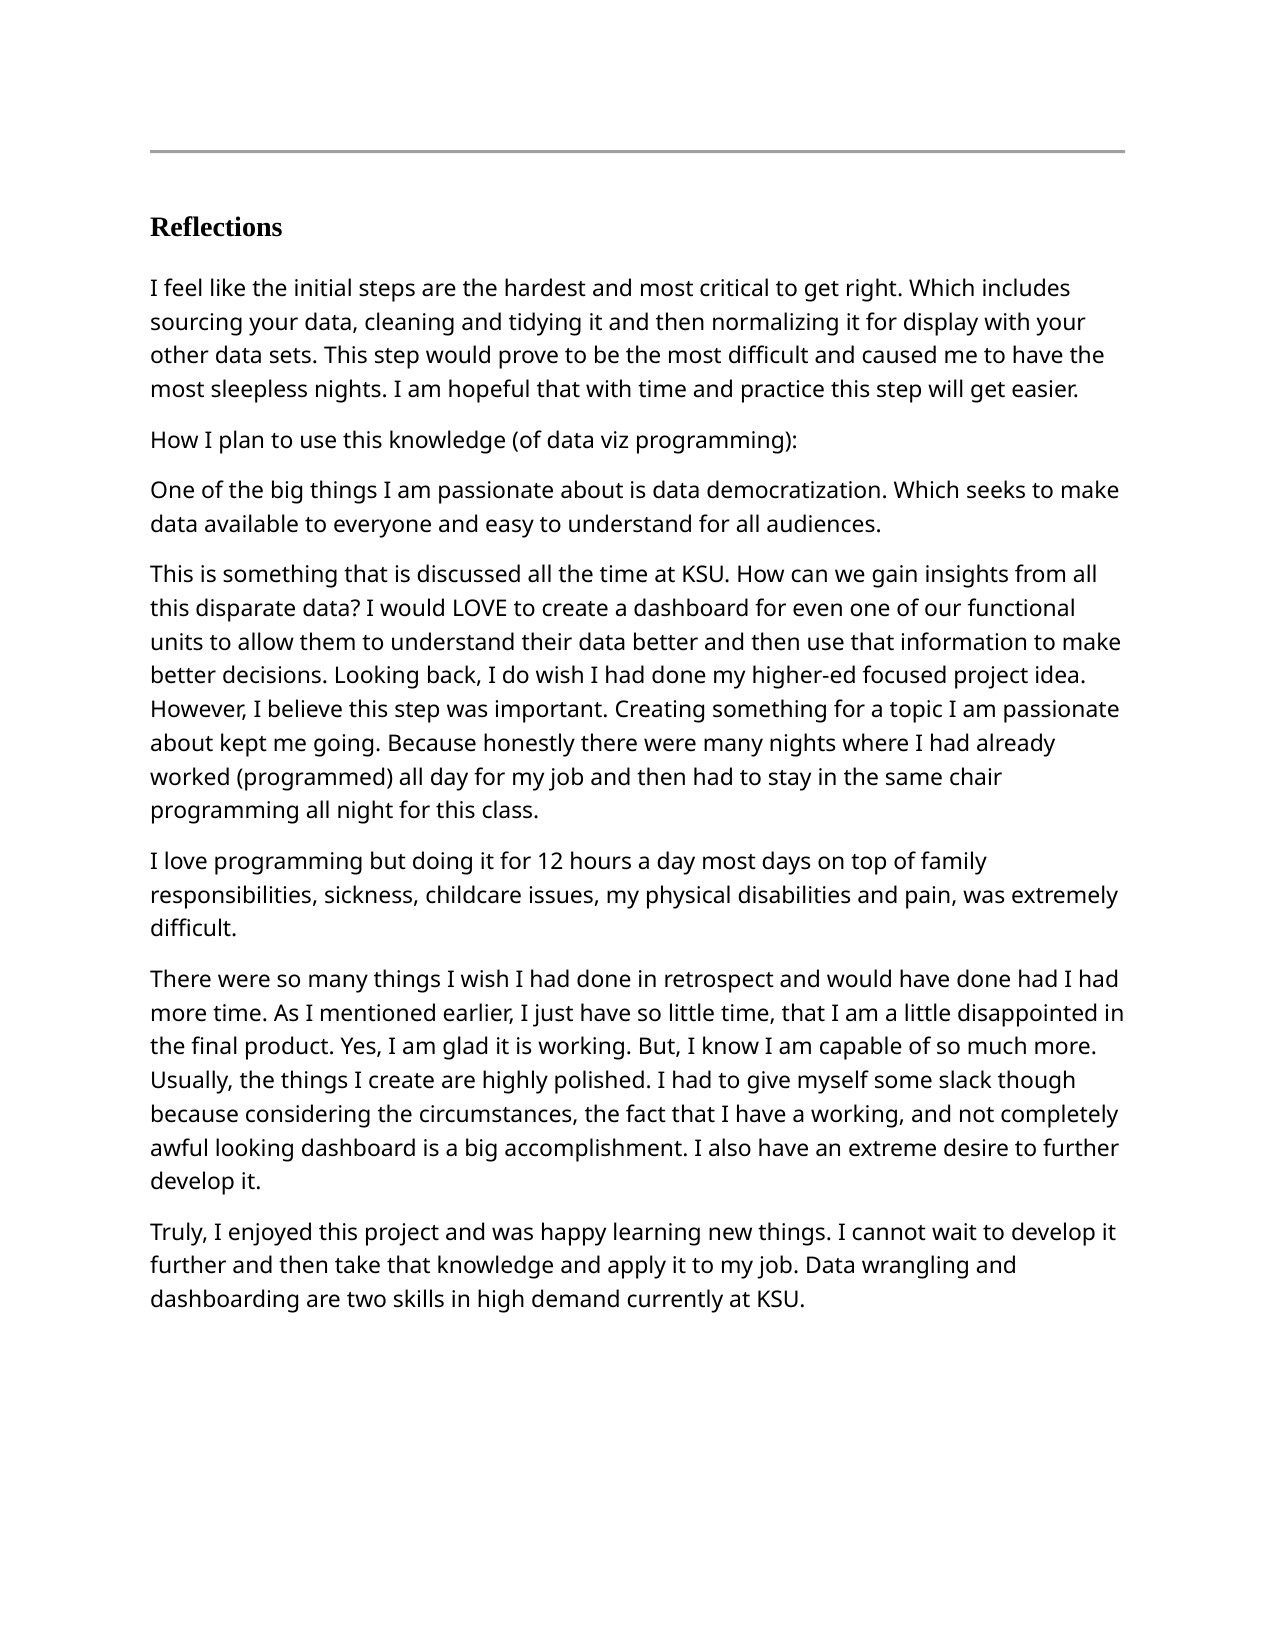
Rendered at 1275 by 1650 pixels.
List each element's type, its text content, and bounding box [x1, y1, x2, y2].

text I love programming but doing it for 12 hours a day most days on top of family responsibilities, sickness, childcare issues, my physical disabilities and pain, was extremely difficult. [150, 845, 1125, 944]
text This is something that is discussed all the time at KSU. How can we gain insights from all this disparate data? I would LOVE to create a dashboard for even one of our functional units to allow them to understand their data better and then use that information to make better decisions. Looking back, I do wish I had done my higher-ed focused project idea. However, I believe this step was important. Creating something for a topic I am passionate about kept me going. Because honestly there were many nights where I had already worked (programmed) all day for my job and then had to stay in the same chair programming all night for this class. [150, 558, 1125, 826]
text There were so many things I wish I had done in retrospect and would have done had I had more time. As I mentioned earlier, I just have so little time, that I am a little disappointed in the final product. Yes, I am glad it is working. But, I know I am capable of so much more. Usually, the things I create are highly polished. I had to give myself some slack though because considering the circumstances, the fact that I have a working, and not completely awful looking dashboard is a big accomplishment. I also have an extreme desire to further develop it. [150, 963, 1125, 1197]
text I feel like the initial steps are the hardest and most critical to get right. Which includes sourcing your data, cleaning and tidying it and then normalizing it for display with your other data sets. This step would prove to be the most difficult and caused me to have the most sleepless nights. I am hopeful that with time and practice this step will get easier. [150, 272, 1125, 404]
text One of the big things I am passionate about is data democratization. Which seeks to make data available to everyone and easy to understand for all audiences. [150, 474, 1125, 539]
text How I plan to use this knowledge (of data viz programming): [150, 424, 1125, 455]
text Truly, I enjoyed this project and was happy learning new things. I cannot wait to develop it further and then take that knowledge and apply it to my job. Data wrangling and dashboarding are two skills in high demand currently at KSU. [150, 1216, 1125, 1314]
text Reflections [150, 210, 1125, 243]
